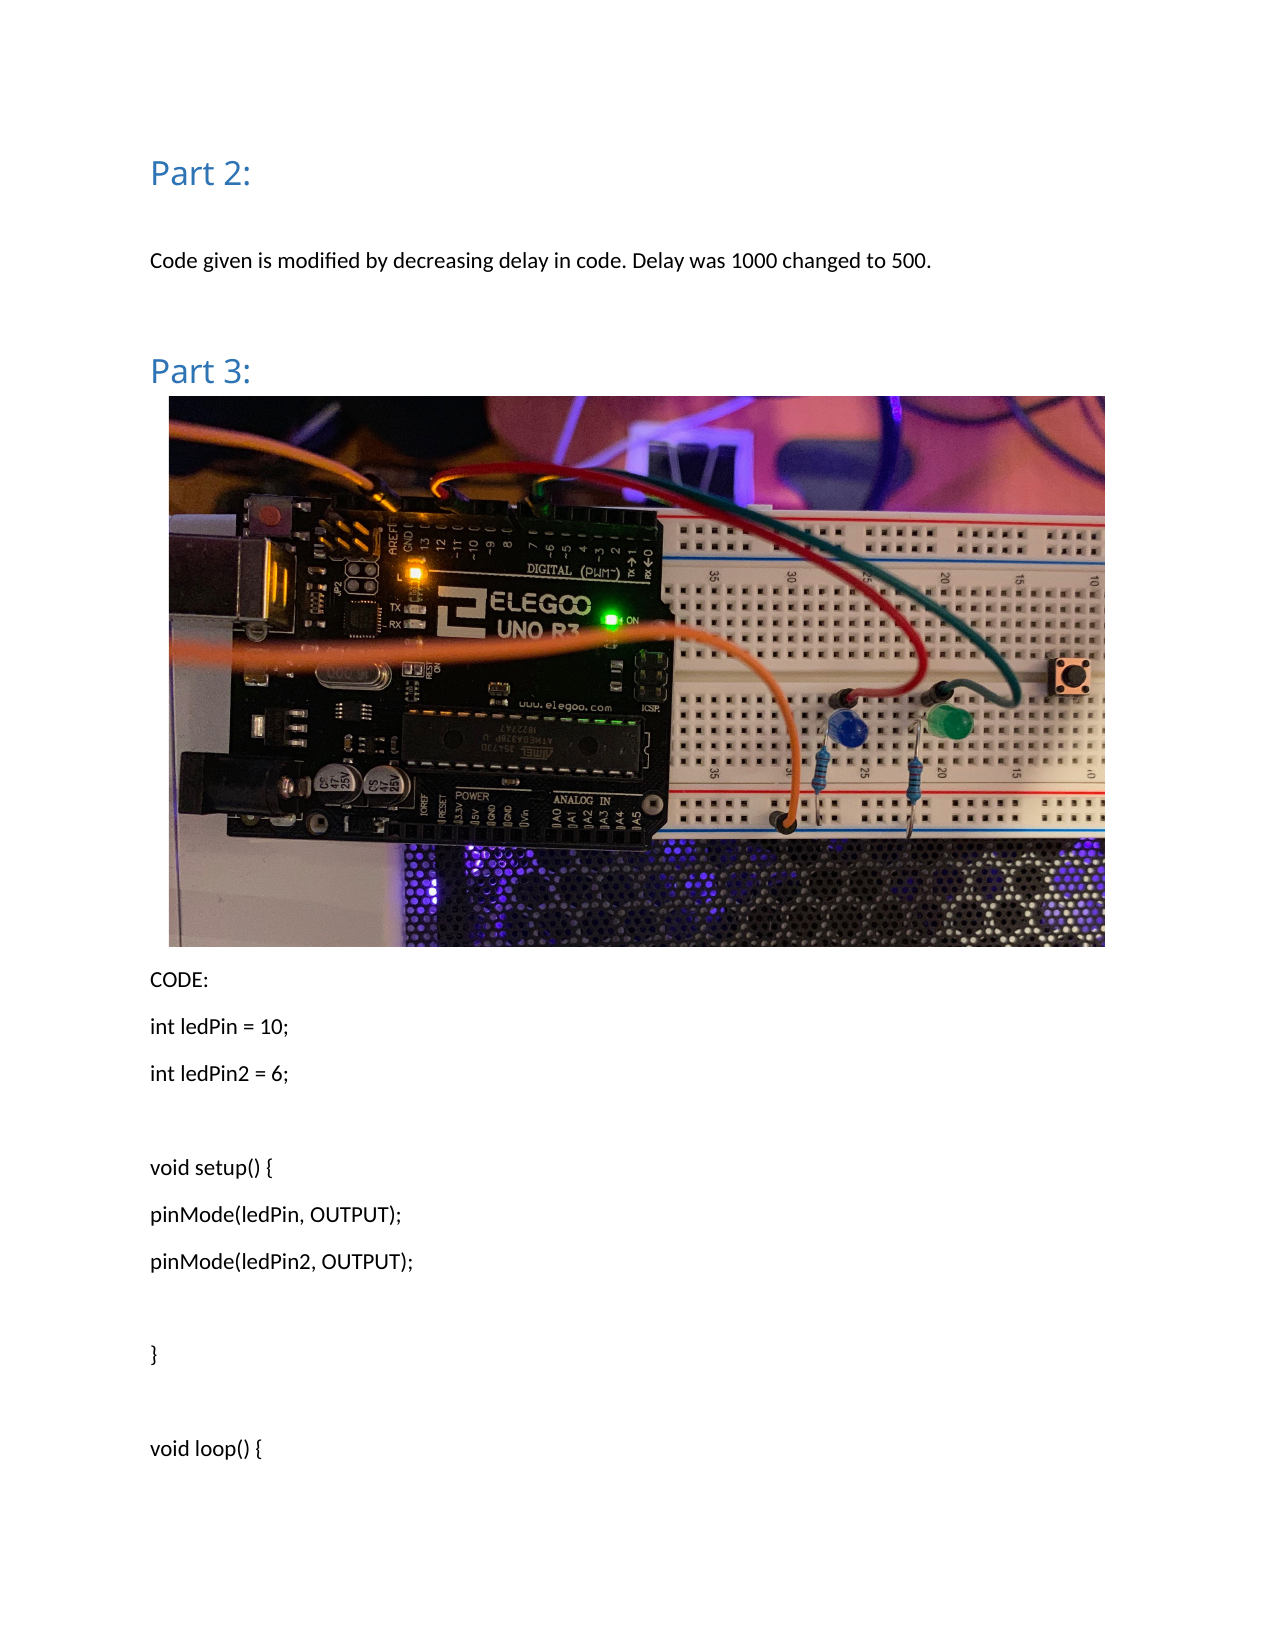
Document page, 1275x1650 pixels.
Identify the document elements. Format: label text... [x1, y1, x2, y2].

text Code given is modified by decreasing delay in code. Delay was 1000 changed to 500. [150, 246, 1125, 274]
text int ledPin2 = 6; [150, 1059, 1125, 1087]
subtitle Part 3: [150, 348, 1125, 393]
text CODE: [150, 966, 1125, 994]
subtitle Part 2: [150, 150, 1125, 195]
text } [150, 1341, 1125, 1369]
text pinMode(ledPin2, OUTPUT); [150, 1247, 1125, 1275]
text int ledPin = 10; [150, 1012, 1125, 1041]
text pinMode(ledPin, OUTPUT); [150, 1200, 1125, 1228]
text void loop() { [150, 1434, 1125, 1462]
text void setup() { [150, 1153, 1125, 1181]
